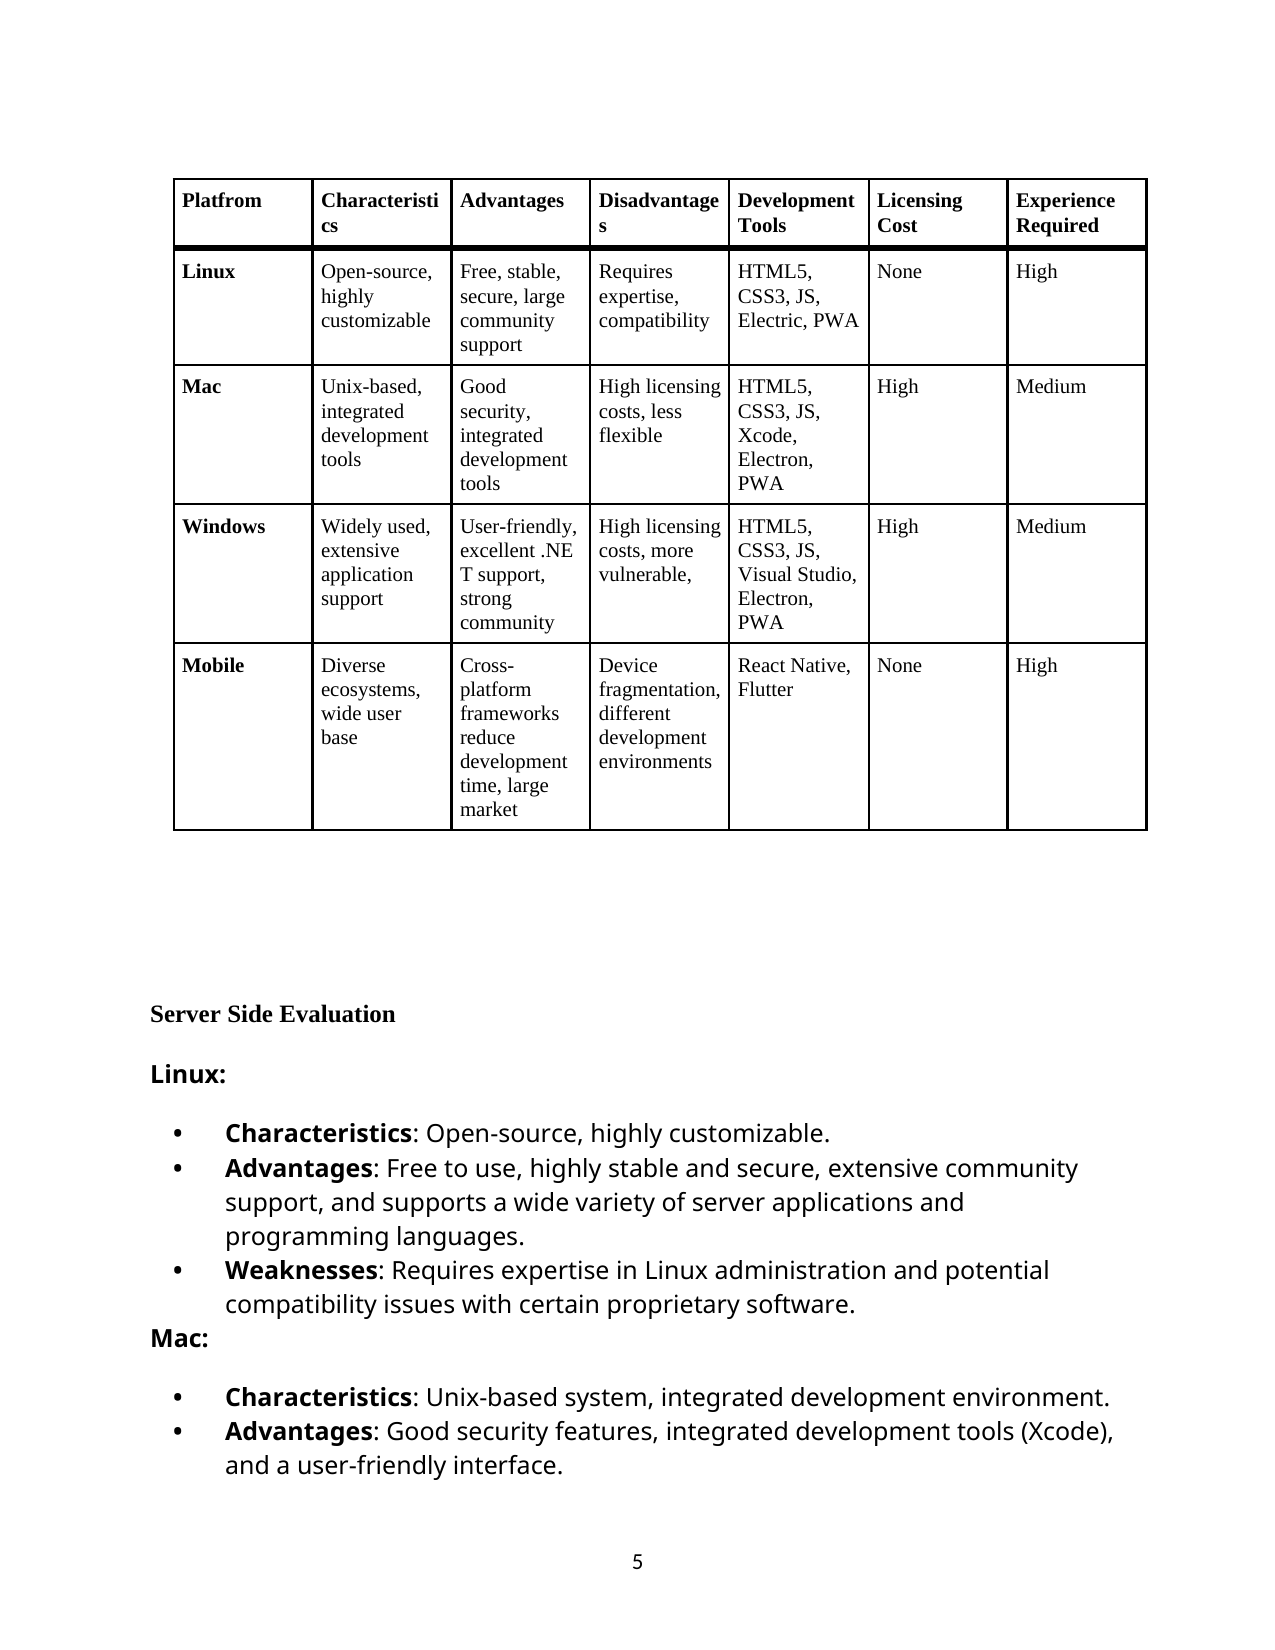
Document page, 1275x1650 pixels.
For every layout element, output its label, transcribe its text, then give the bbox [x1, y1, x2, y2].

table_cell Requires expertise, compatibility [591, 251, 728, 364]
table_cell High licensing costs, more vulnerable, [591, 505, 728, 642]
table_cell Good security, integrated development tools [453, 366, 589, 503]
table_cell HTML5, CSS3, JS, Electric, PWA [730, 251, 868, 364]
table_cell High [1009, 251, 1145, 364]
table_cell Medium [1009, 366, 1145, 503]
table_cell High [870, 366, 1006, 503]
table_header Development Tools [730, 180, 868, 245]
table_header Disadvantages [591, 180, 728, 245]
table_header Characteristics [314, 180, 450, 245]
table_cell Cross-platform frameworks reduce development time, large market [453, 644, 589, 829]
table_cell Diverse ecosystems, wide user base [314, 644, 450, 829]
table_cell HTML5, CSS3, JS, Xcode, Electron, PWA [730, 366, 868, 503]
table_cell Mobile [175, 644, 311, 829]
list Characteristics: Unix-based system, integrated development environment. [173, 1379, 1125, 1414]
table_cell Open-source, highly customizable [314, 251, 450, 364]
table_header Advantages [453, 180, 589, 245]
table_header Platfrom [175, 180, 311, 245]
table_cell None [870, 251, 1006, 364]
list Advantages: Good security features, integrated development tools (Xcode), and a user-friendly interface. [173, 1414, 1125, 1482]
table_cell Device fragmentation, different development environments [591, 644, 728, 829]
text Server Side Evaluation [150, 999, 1125, 1028]
table_cell Linux [175, 251, 311, 364]
table_header Experience Required [1009, 180, 1145, 245]
table_cell None [870, 644, 1006, 829]
table_cell Mac [175, 366, 311, 503]
table_cell High licensing costs, less flexible [591, 366, 728, 503]
table_cell HTML5, CSS3, JS, Visual Studio, Electron, PWA [730, 505, 868, 642]
list Advantages: Free to use, highly stable and secure, extensive community support, and supports a wide variety of server applications and programming languages. [173, 1150, 1125, 1252]
table_cell Widely used, extensive application support [314, 505, 450, 642]
table_header Licensing Cost [870, 180, 1006, 245]
text Linux: [150, 1057, 1125, 1091]
table_cell Medium [1009, 505, 1145, 642]
list Characteristics: Open-source, highly customizable. [173, 1116, 1125, 1150]
list Weaknesses: Requires expertise in Linux administration and potential compatibility issues with certain proprietary software. [173, 1252, 1125, 1321]
table_cell High [1009, 644, 1145, 829]
table_cell High [870, 505, 1006, 642]
table_cell Free, stable, secure, large community support [453, 251, 589, 364]
table_cell React Native, Flutter [730, 644, 868, 829]
table_cell User-friendly, excellent .NET support, strong community [453, 505, 589, 642]
text Mac: [150, 1321, 1125, 1354]
table_cell Unix-based, integrated development tools [314, 366, 450, 503]
table_cell Windows [175, 505, 311, 642]
